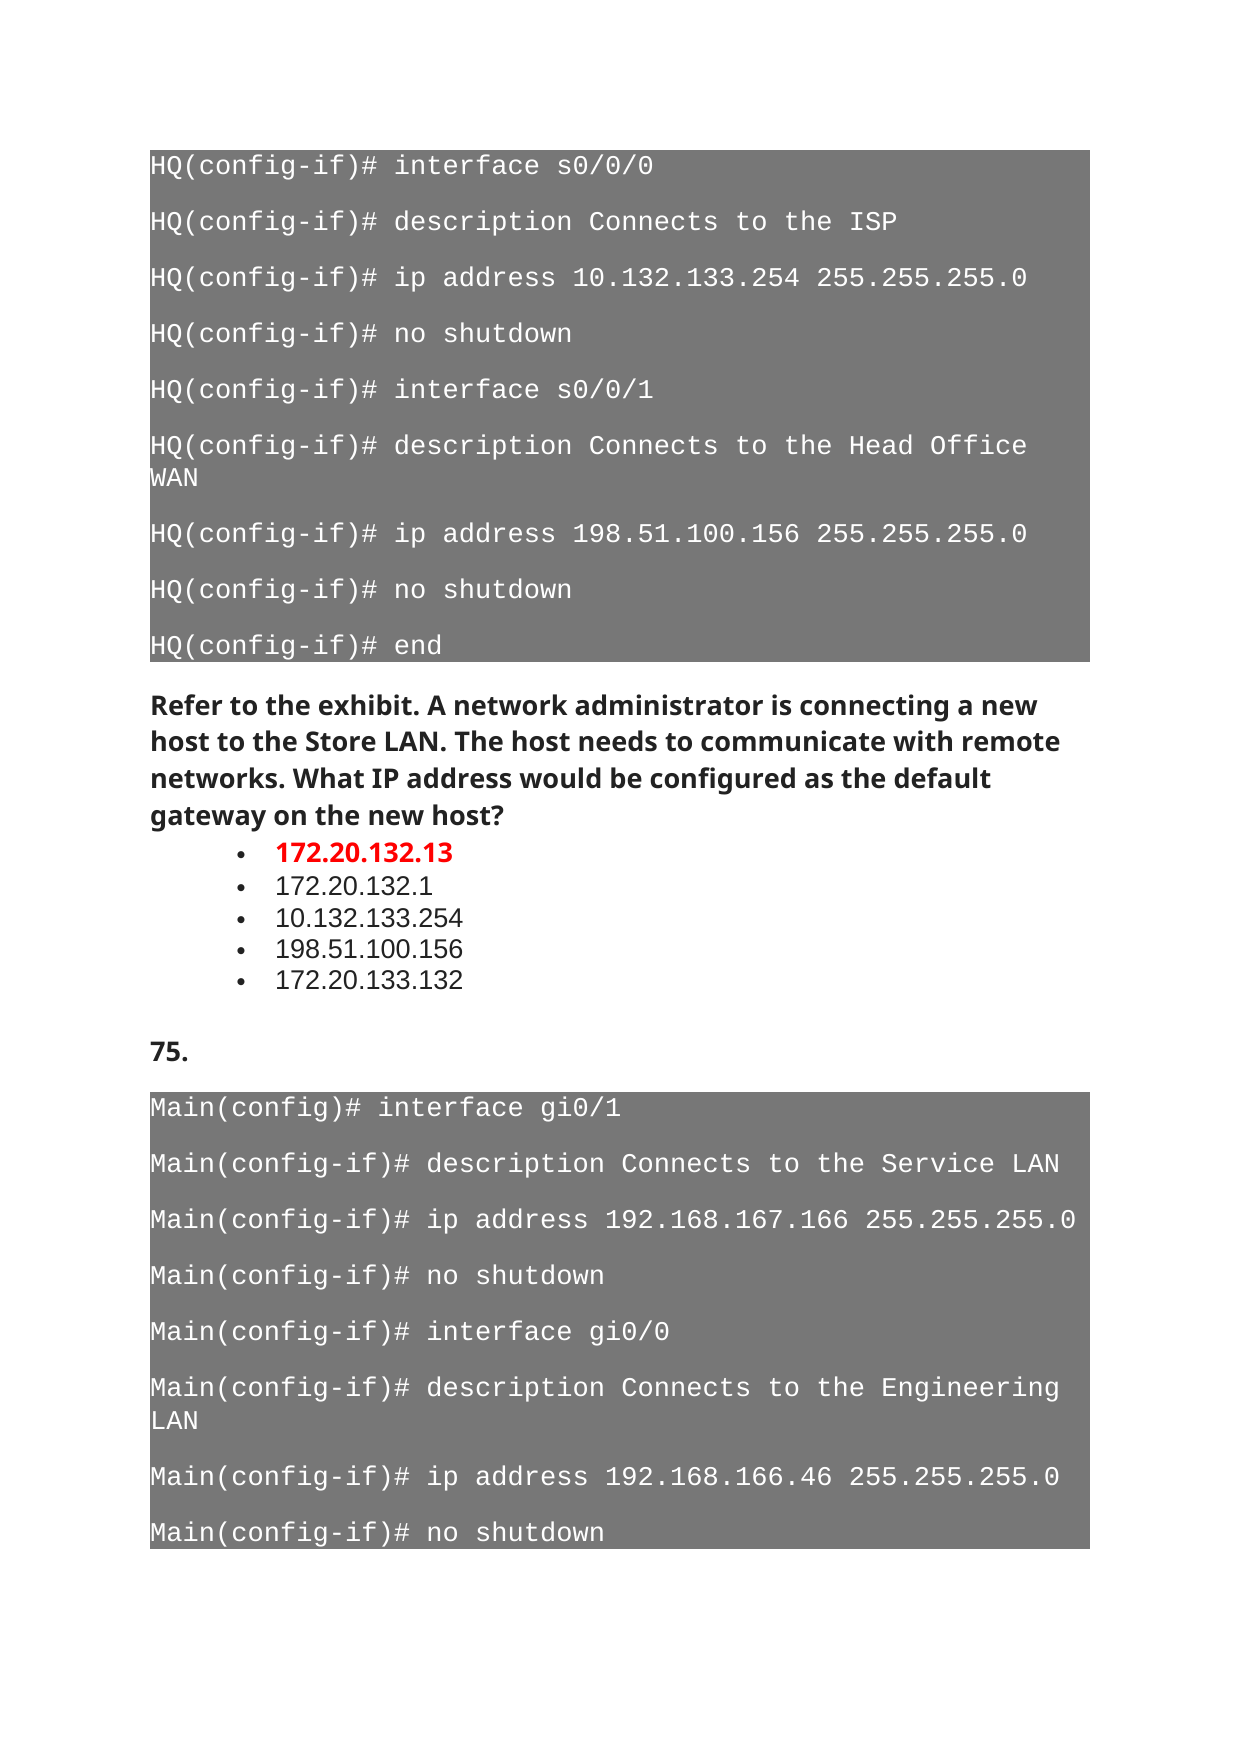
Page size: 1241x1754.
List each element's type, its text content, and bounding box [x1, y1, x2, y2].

text HQ(config-if)# interface s0/0/0 [150, 150, 1090, 182]
text Main(config-if)# interface gi0/0 [150, 1316, 1090, 1349]
text Main(config-if)# no shutdown [150, 1517, 1090, 1549]
text Refer to the exhibit. A network administrator is connecting a new host to the Store LAN. The host needs to communicate with remote networks. What IP address would be configured as the default gateway on the new host? [150, 686, 1090, 833]
text Main(config)# interface gi0/1 [150, 1092, 1090, 1125]
text HQ(config-if)# end [150, 630, 1090, 662]
text Main(config-if)# description Connects to the Engineering LAN [150, 1372, 1090, 1437]
text HQ(config-if)# description Connects to the ISP [150, 206, 1090, 238]
text HQ(config-if)# no shutdown [150, 318, 1090, 350]
text HQ(config-if)# ip address 198.51.100.156 255.255.255.0 [150, 518, 1090, 551]
list 172.20.132.13 [237, 833, 1090, 870]
text HQ(config-if)# interface s0/0/1 [150, 374, 1090, 406]
text Main(config-if)# ip address 192.168.166.46 255.255.255.0 [150, 1461, 1090, 1493]
text HQ(config-if)# description Connects to the Head Office WAN [150, 430, 1090, 495]
list 198.51.100.156 [237, 933, 1090, 964]
text HQ(config-if)# no shutdown [150, 574, 1090, 607]
list 172.20.132.1 [237, 870, 1090, 902]
text Main(config-if)# ip address 192.168.167.166 255.255.255.0 [150, 1204, 1090, 1237]
list 172.20.133.132 [237, 964, 1090, 995]
text 75. [150, 1032, 1090, 1069]
text Main(config-if)# description Connects to the Service LAN [150, 1148, 1090, 1181]
list 10.132.133.254 [237, 902, 1090, 933]
text Main(config-if)# no shutdown [150, 1260, 1090, 1293]
text HQ(config-if)# ip address 10.132.133.254 255.255.255.0 [150, 262, 1090, 294]
